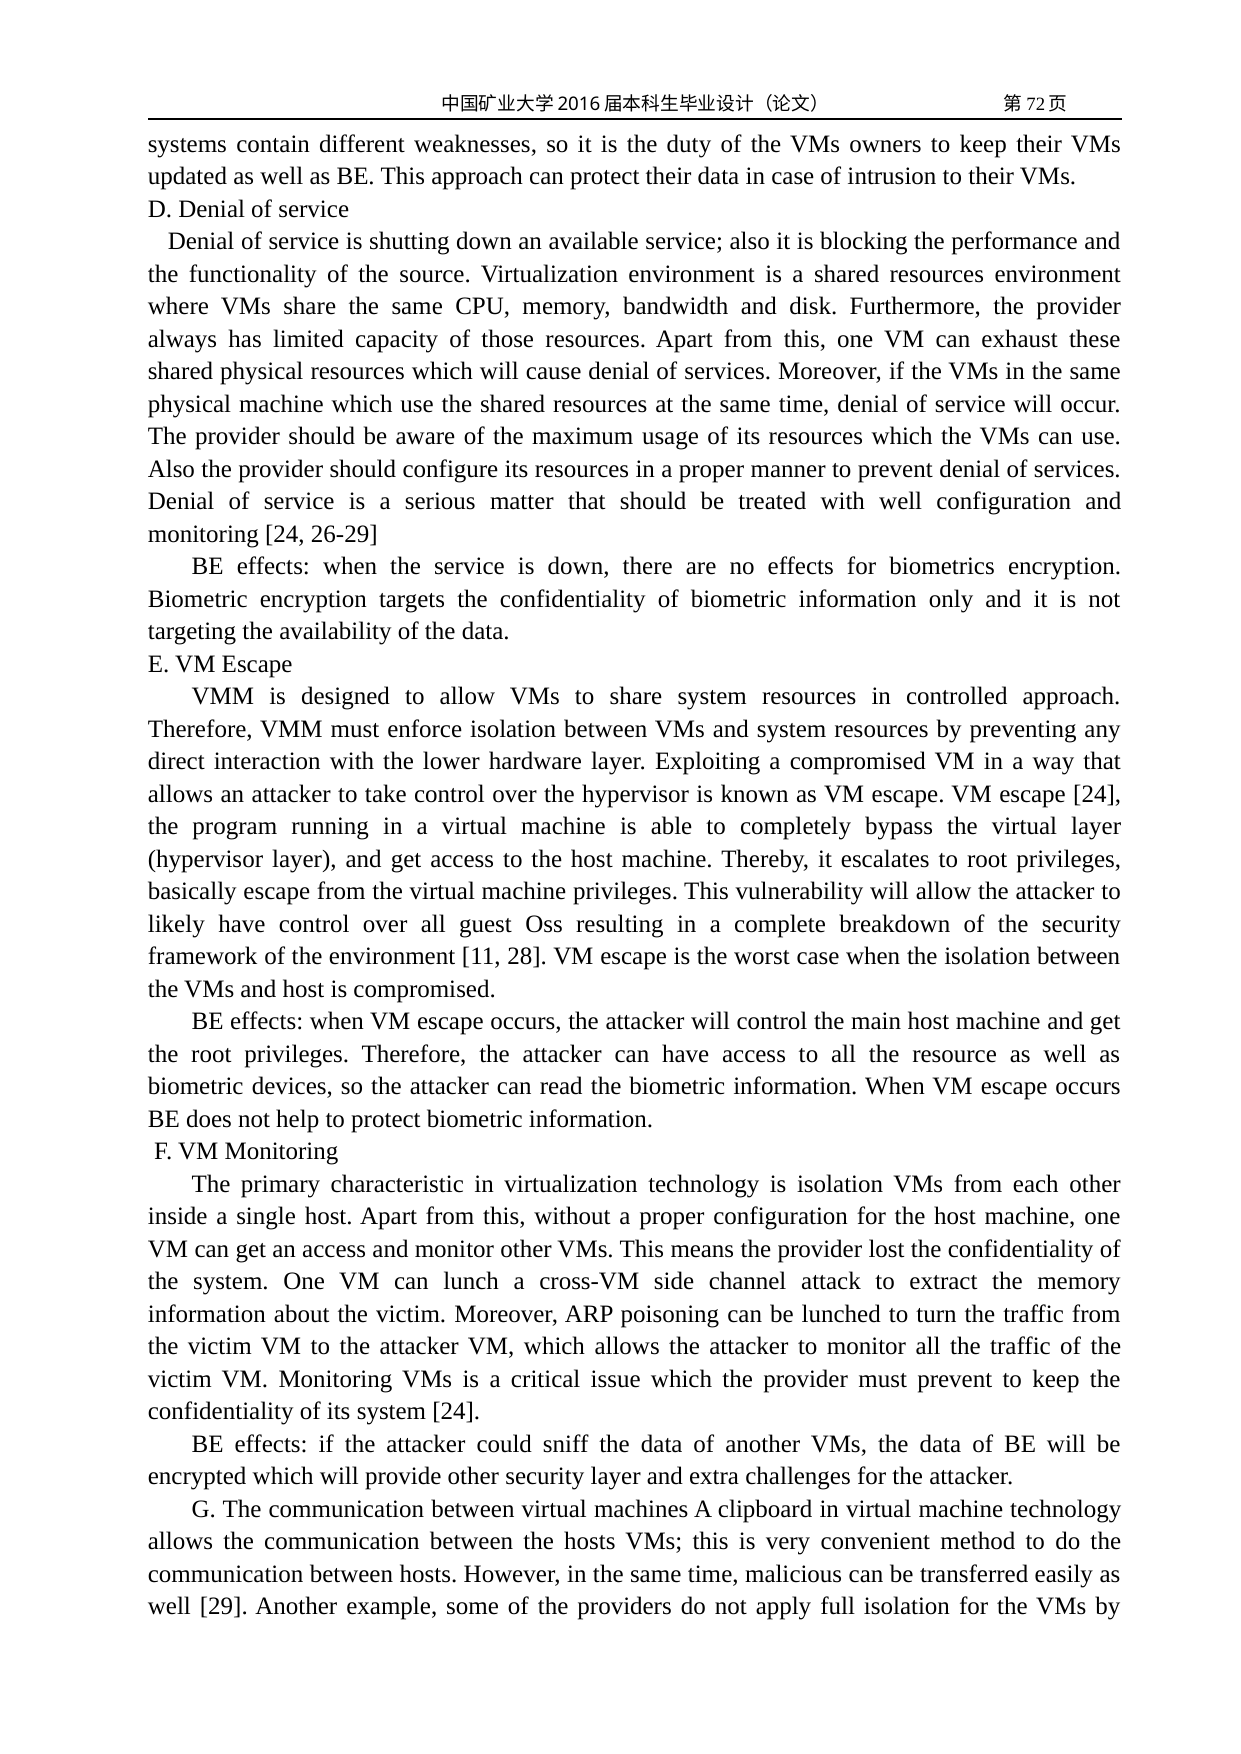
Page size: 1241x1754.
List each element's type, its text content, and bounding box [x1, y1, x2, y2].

text The primary characteristic in virtualization technology is isolation VMs from each other inside a single host. Apart from this, without a proper configuration for the host machine, one VM can get an access and monitor other VMs. This means the provider lost the confidentiality of the system. One VM can lunch a cross-VM side channel attack to extract the memory information about the victim. Moreover, ARP poisoning can be lunched to turn the traffic from the victim VM to the attacker VM, which allows the attacker to monitor all the traffic of the victim VM. Monitoring VMs is a critical issue which the provider must prevent to keep the confidentiality of its system [24]. [148, 1167, 1122, 1427]
text VMM is designed to allow VMs to share system resources in controlled approach. Therefore, VMM must enforce isolation between VMs and system resources by preventing any direct interaction with the lower hardware layer. Exploiting a compromised VM in a way that allows an attacker to take control over the hypervisor is known as VM escape. VM escape [24], the program running in a virtual machine is able to completely bypass the virtual layer (hypervisor layer), and get access to the host machine. Thereby, it escalates to root privileges, basically escape from the virtual machine privileges. This vulnerability will allow the attacker to likely have control over all guest Oss resulting in a complete breakdown of the security framework of the environment [11, 28]. VM escape is the worst case when the isolation between the VMs and host is compromised. [148, 679, 1122, 1004]
text BE effects: when VM escape occurs, the attacker will control the main host machine and get the root privileges. Therefore, the attacker can have access to all the resource as well as biometric devices, so the attacker can read the biometric information. When VM escape occurs BE does not help to protect biometric information. [148, 1004, 1122, 1134]
text BE effects: when the service is down, there are no effects for biometrics encryption. Biometric encryption targets the confidentiality of biometric information only and it is not targeting the availability of the data. [148, 549, 1122, 647]
text E. VM Escape [148, 647, 1122, 679]
text F. VM Monitoring [148, 1134, 1122, 1167]
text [148, 1492, 1122, 1622]
text BE effects: if the attacker could sniff the data of another VMs, the data of BE will be encrypted which will provide other security layer and extra challenges for the attacker. [148, 1427, 1122, 1492]
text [148, 127, 1122, 192]
text D. Denial of service Denial of service is shutting down an available service; also it is blocking the performance and the functionality of the source. Virtualization environment is a shared resources environment where VMs share the same CPU, memory, bandwidth and disk. Furthermore, the provider always has limited capacity of those resources. Apart from this, one VM can exhaust these shared physical resources which will cause denial of services. Moreover, if the VMs in the same physical machine which use the shared resources at the same time, denial of service will occur. The provider should be aware of the maximum usage of its resources which the VMs can use. Also the provider should configure its resources in a proper manner to prevent denial of services. Denial of service is a serious matter that should be treated with well configuration and monitoring [24, 26-29] [148, 192, 1122, 549]
